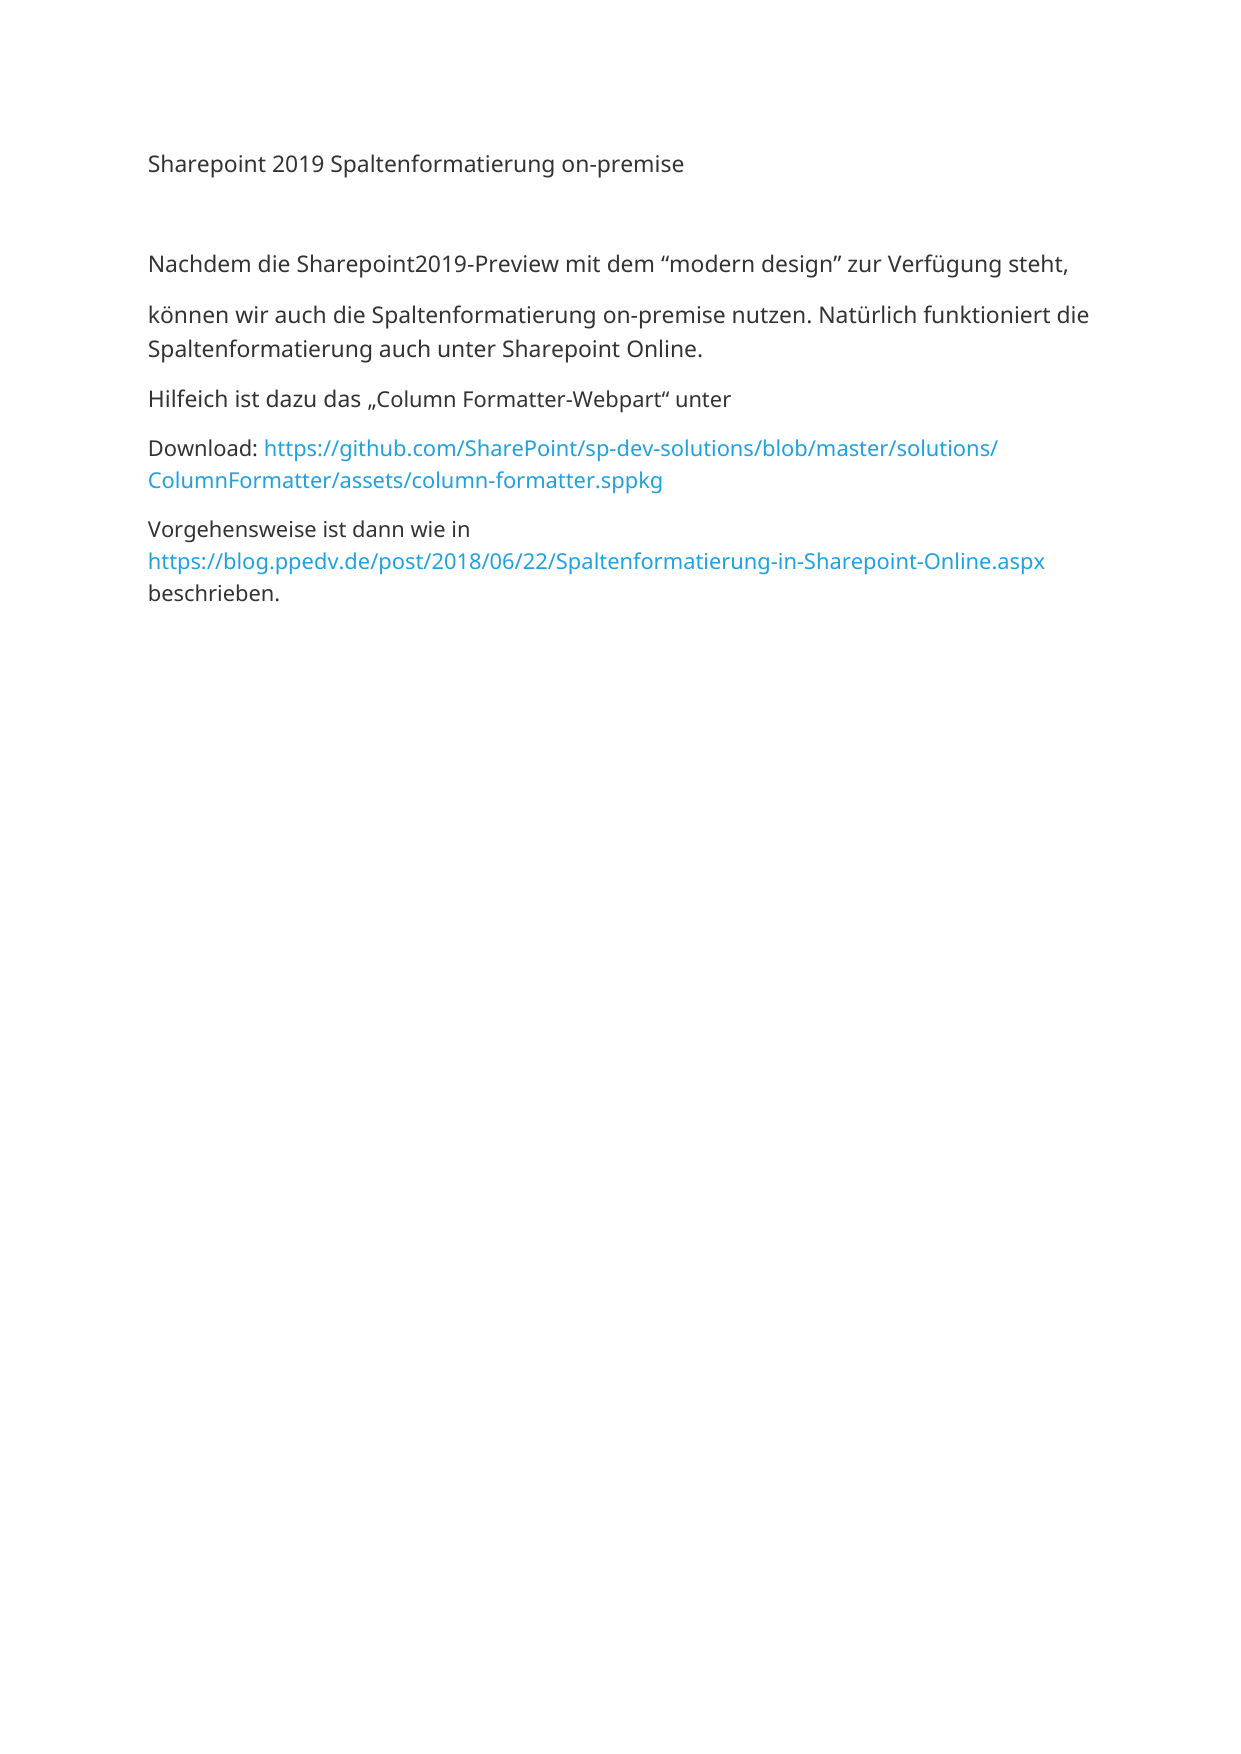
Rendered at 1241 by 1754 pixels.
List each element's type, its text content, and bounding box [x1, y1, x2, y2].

text können wir auch die Spaltenformatierung on-premise nutzen. Natürlich funktioniert die Spaltenformatierung auch unter Sharepoint Online. [148, 299, 1093, 364]
text Download: https://github.com/SharePoint/sp-dev-solutions/blob/master/solutions/ColumnFormatter/assets/column-formatter.sppkg [148, 433, 1093, 495]
text Sharepoint 2019 Spaltenformatierung on-premise [148, 148, 1093, 179]
text Hilfeich ist dazu das „Column Formatter-Webpart“ unter [148, 383, 1093, 414]
text Nachdem die Sharepoint2019-Preview mit dem “modern design” zur Verfügung steht, [148, 248, 1093, 280]
text Vorgehensweise ist dann wie in https://blog.ppedv.de/post/2018/06/22/Spaltenformatierung-in-Sharepoint-Online.aspx beschrieben. [148, 514, 1093, 608]
